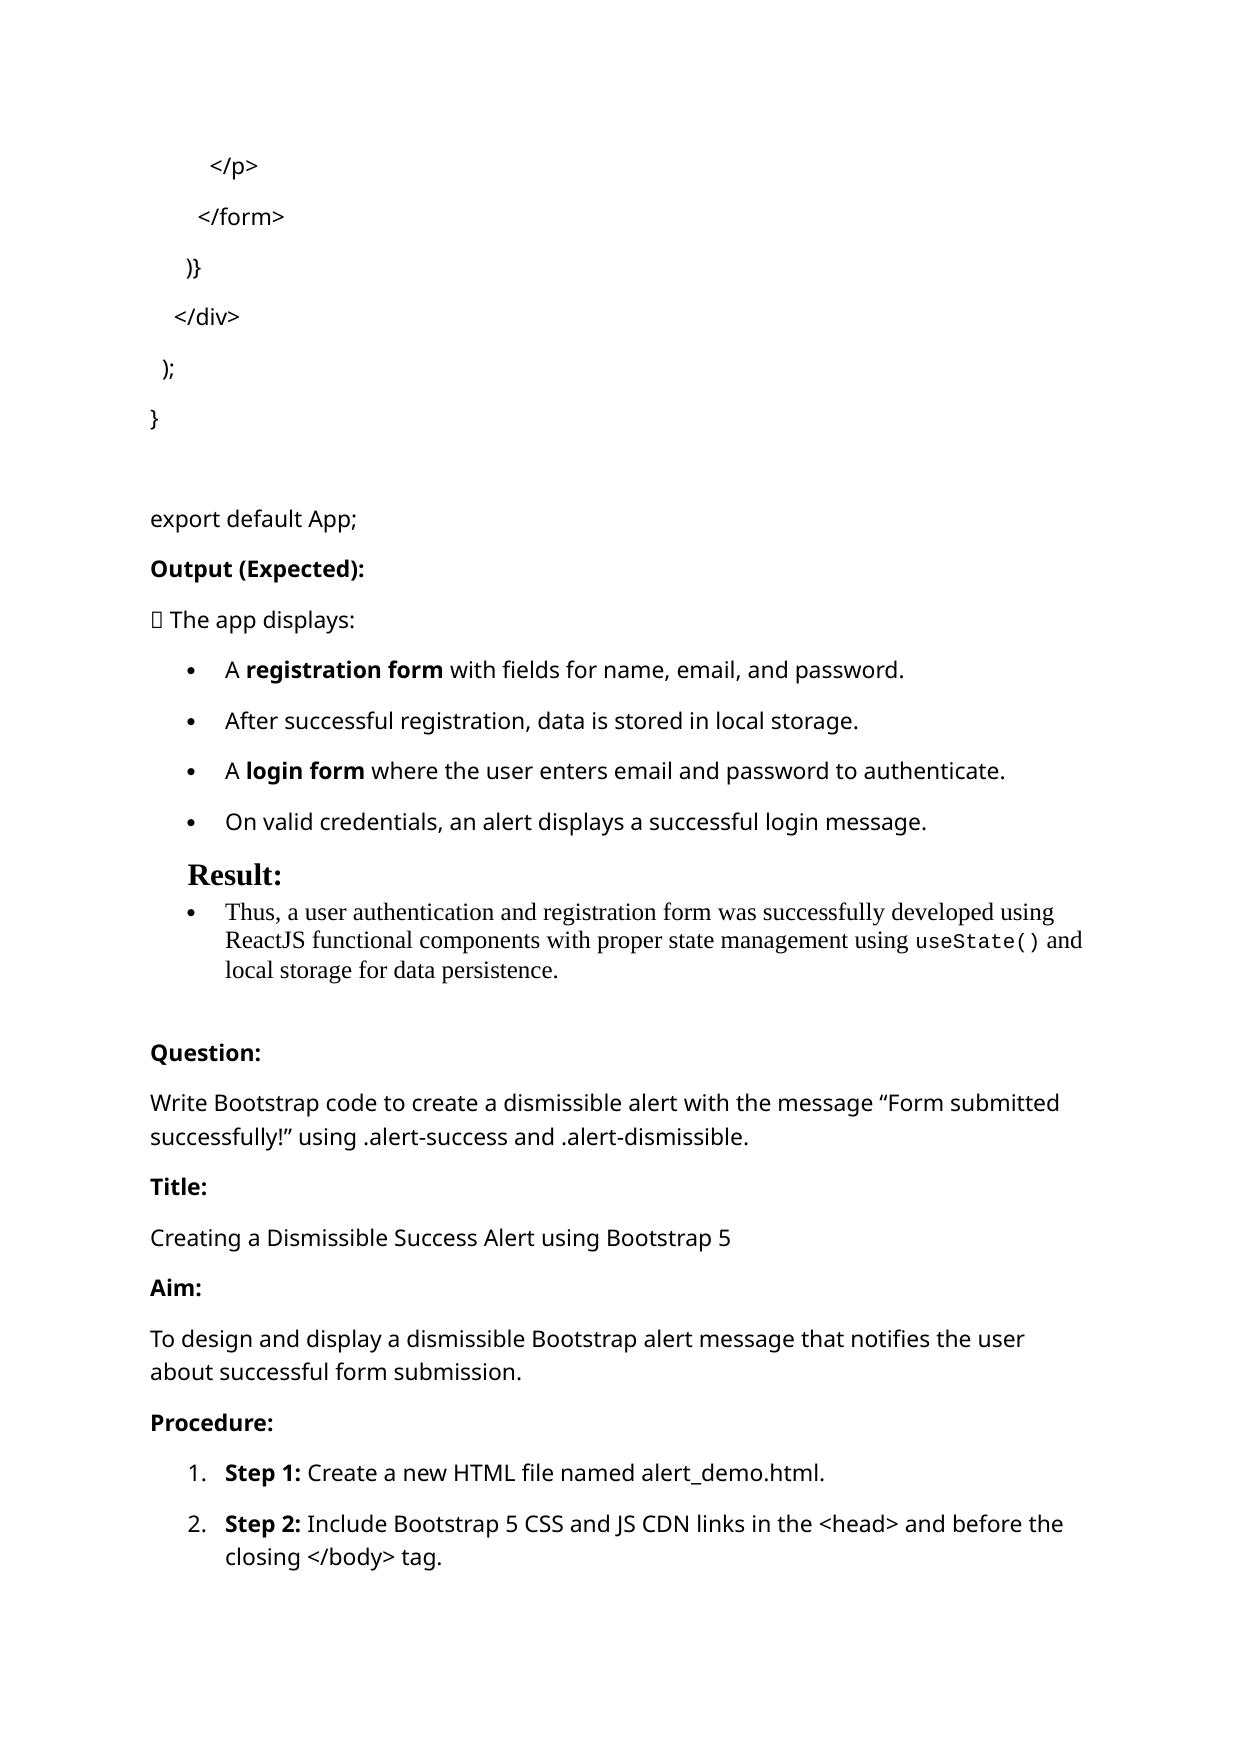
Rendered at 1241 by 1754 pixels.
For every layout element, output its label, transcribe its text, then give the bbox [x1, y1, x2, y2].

text export default App; [150, 503, 1090, 534]
text Procedure: [150, 1407, 1090, 1438]
list On valid credentials, an alert displays a successful login message. [187, 805, 1090, 837]
text ); [150, 352, 1090, 383]
text )} [150, 251, 1090, 282]
text To design and display a dismissible Bootstrap alert message that notifies the user about successful form submission. [150, 1323, 1090, 1388]
list Step 2: Include Bootstrap 5 CSS and JS CDN links in the <head> and before the closing </body> tag. [187, 1508, 1090, 1573]
text } [150, 402, 1090, 433]
text </form> [150, 200, 1090, 232]
text Title: [150, 1171, 1090, 1203]
list Thus, a user authentication and registration form was successfully developed using ReactJS functional components with proper state management using useState() and local storage for data persistence. [187, 897, 1090, 984]
text ✅ The app displays: [150, 604, 1090, 635]
list After successful registration, data is stored in local storage. [187, 704, 1090, 736]
text </div> [150, 301, 1090, 332]
list A login form where the user enters email and password to authenticate. [187, 755, 1090, 786]
text Write Bootstrap code to create a dismissible alert with the message “Form submitted successfully!” using .alert-success and .alert-dismissible. [150, 1087, 1090, 1152]
text Aim: [150, 1272, 1090, 1303]
text </p> [150, 150, 1090, 181]
list A registration form with fields for name, email, and password. [187, 654, 1090, 685]
list Step 1: Create a new HTML file named alert_demo.html. [187, 1457, 1090, 1488]
text Output (Expected): [150, 553, 1090, 584]
text Question: [150, 1037, 1090, 1068]
text Result: [187, 856, 1090, 892]
text Creating a Dismissible Success Alert using Bootstrap 5 [150, 1222, 1090, 1253]
